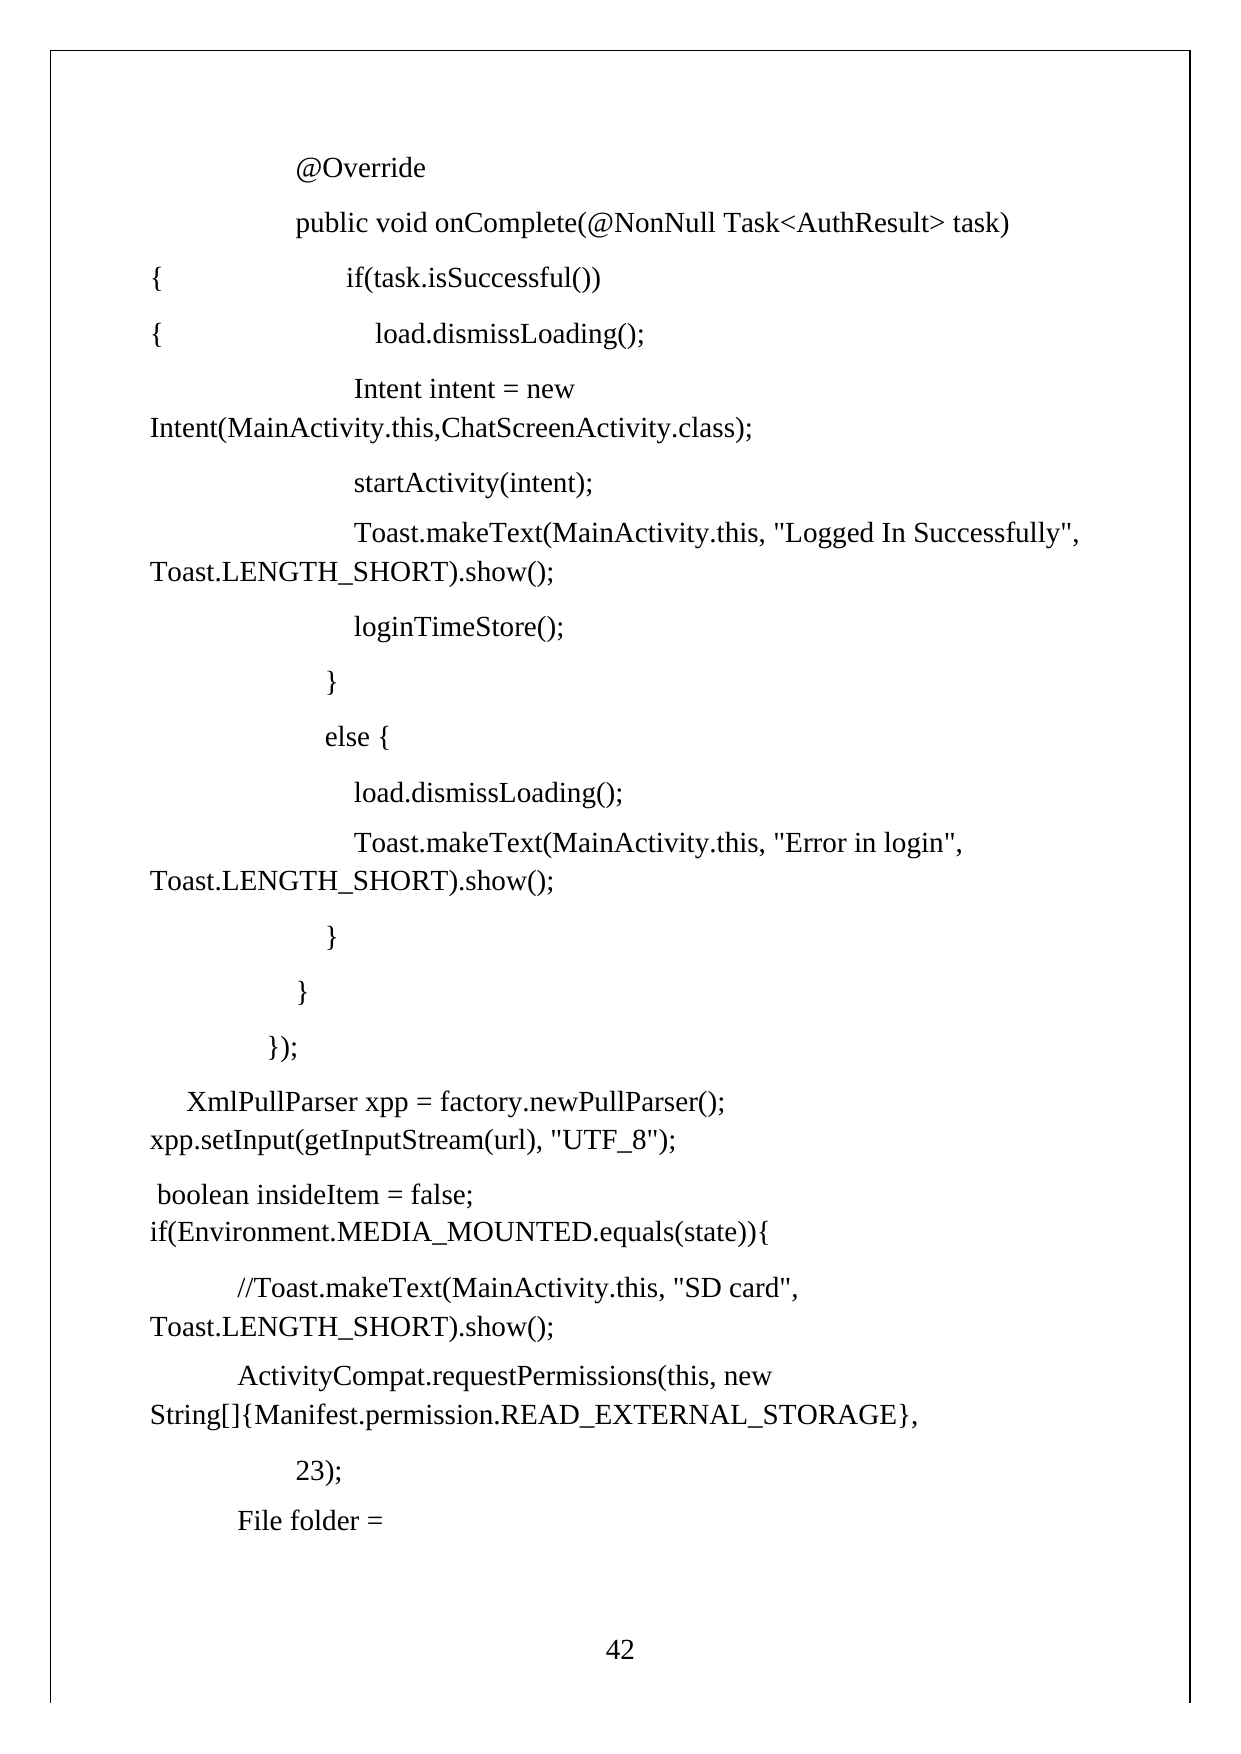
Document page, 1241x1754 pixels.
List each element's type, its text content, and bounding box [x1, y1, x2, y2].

text else { [149, 719, 1090, 753]
text loginTimeStore(); [149, 609, 1090, 643]
text @Override [149, 150, 1090, 183]
text } [149, 919, 1090, 952]
text Intent(MainActivity.this,ChatScreenActivity.class); [149, 410, 1090, 443]
text Toast.LENGTH_SHORT).show(); [149, 1309, 1090, 1342]
text ActivityCompat.requestPermissions(this, new [149, 1358, 1090, 1392]
text XmlPullParser xpp = factory.newPullParser(); xpp.setInput(getInputStream(url), "UTF_8"); [149, 1084, 1090, 1155]
text File folder = [149, 1503, 1090, 1536]
text //Toast.makeText(MainActivity.this, "SD card", [149, 1270, 1090, 1303]
text Intent intent = new [149, 371, 1090, 405]
text load.dismissLoading(); [149, 775, 1090, 808]
text public void onComplete(@NonNull Task<AuthResult> task) { if(task.isSuccessful()){ load.dismissLoading(); [149, 205, 1029, 349]
text Toast.LENGTH_SHORT).show(); [149, 863, 1090, 897]
text 23); [149, 1453, 1090, 1486]
text }); [149, 1029, 1090, 1063]
text } [149, 664, 1090, 698]
text Toast.LENGTH_SHORT).show(); [149, 554, 1090, 587]
text String[]{Manifest.permission.READ_EXTERNAL_STORAGE}, [149, 1397, 1090, 1431]
text boolean insideItem = false; if(Environment.MEDIA_MOUNTED.equals(state)){ [149, 1177, 1090, 1248]
text startActivity(intent); [149, 465, 1090, 499]
text } [149, 974, 1090, 1007]
text Toast.makeText(MainActivity.this, "Error in login", [149, 825, 1090, 858]
text Toast.makeText(MainActivity.this, "Logged In Successfully", [149, 515, 1090, 548]
